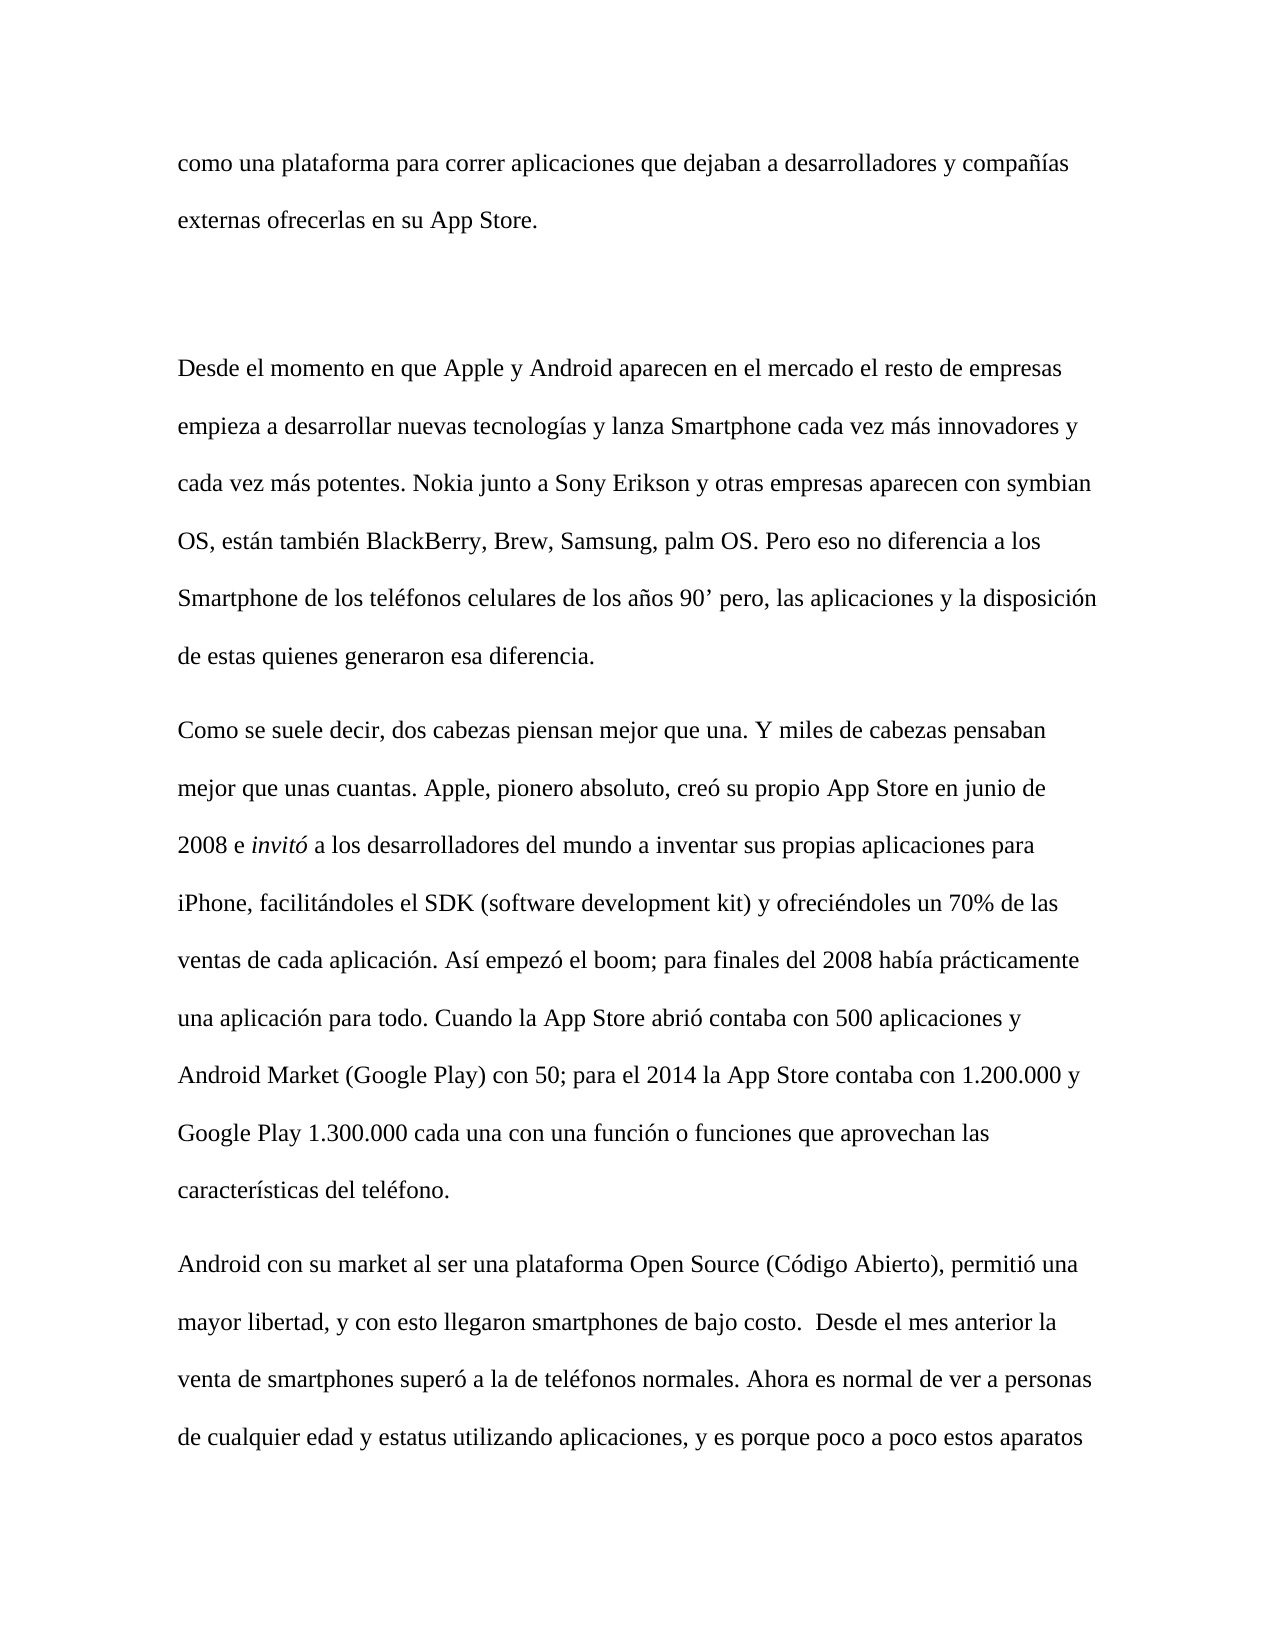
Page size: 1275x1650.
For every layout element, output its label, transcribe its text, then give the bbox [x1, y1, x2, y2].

text Desde el momento en que Apple y Android aparecen en el mercado el resto de empresas empieza a desarrollar nuevas tecnologías y lanza Smartphone cada vez más innovadores y cada vez más potentes. Nokia junto a Sony Erikson y otras empresas aparecen con symbian OS, están también BlackBerry, Brew, Samsung, palm OS. Pero eso no diferencia a los Smartphone de los teléfonos celulares de los años 90’ pero, las aplicaciones y la disposición de estas quienes generaron esa diferencia. [177, 353, 1098, 670]
text Como se suele decir, dos cabezas piensan mejor que una. Y miles de cabezas pensaban mejor que unas cuantas. Apple, pionero absoluto, creó su propio App Store en junio de 2008 e invitó a los desarrolladores del mundo a inventar sus propias aplicaciones para iPhone, facilitándoles el SDK (software development kit) y ofreciéndoles un 70% de las ventas de cada aplicación. Así empezó el boom; para finales del 2008 había prácticamente una aplicación para todo. Cuando la App Store abrió contaba con 500 aplicaciones y Android Market (Google Play) con 50; para el 2014 la App Store contaba con 1.200.000 y Google Play 1.300.000 cada una con una función o funciones que aprovechan las características del teléfono. [177, 715, 1098, 1204]
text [177, 148, 1098, 234]
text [177, 1249, 1098, 1451]
